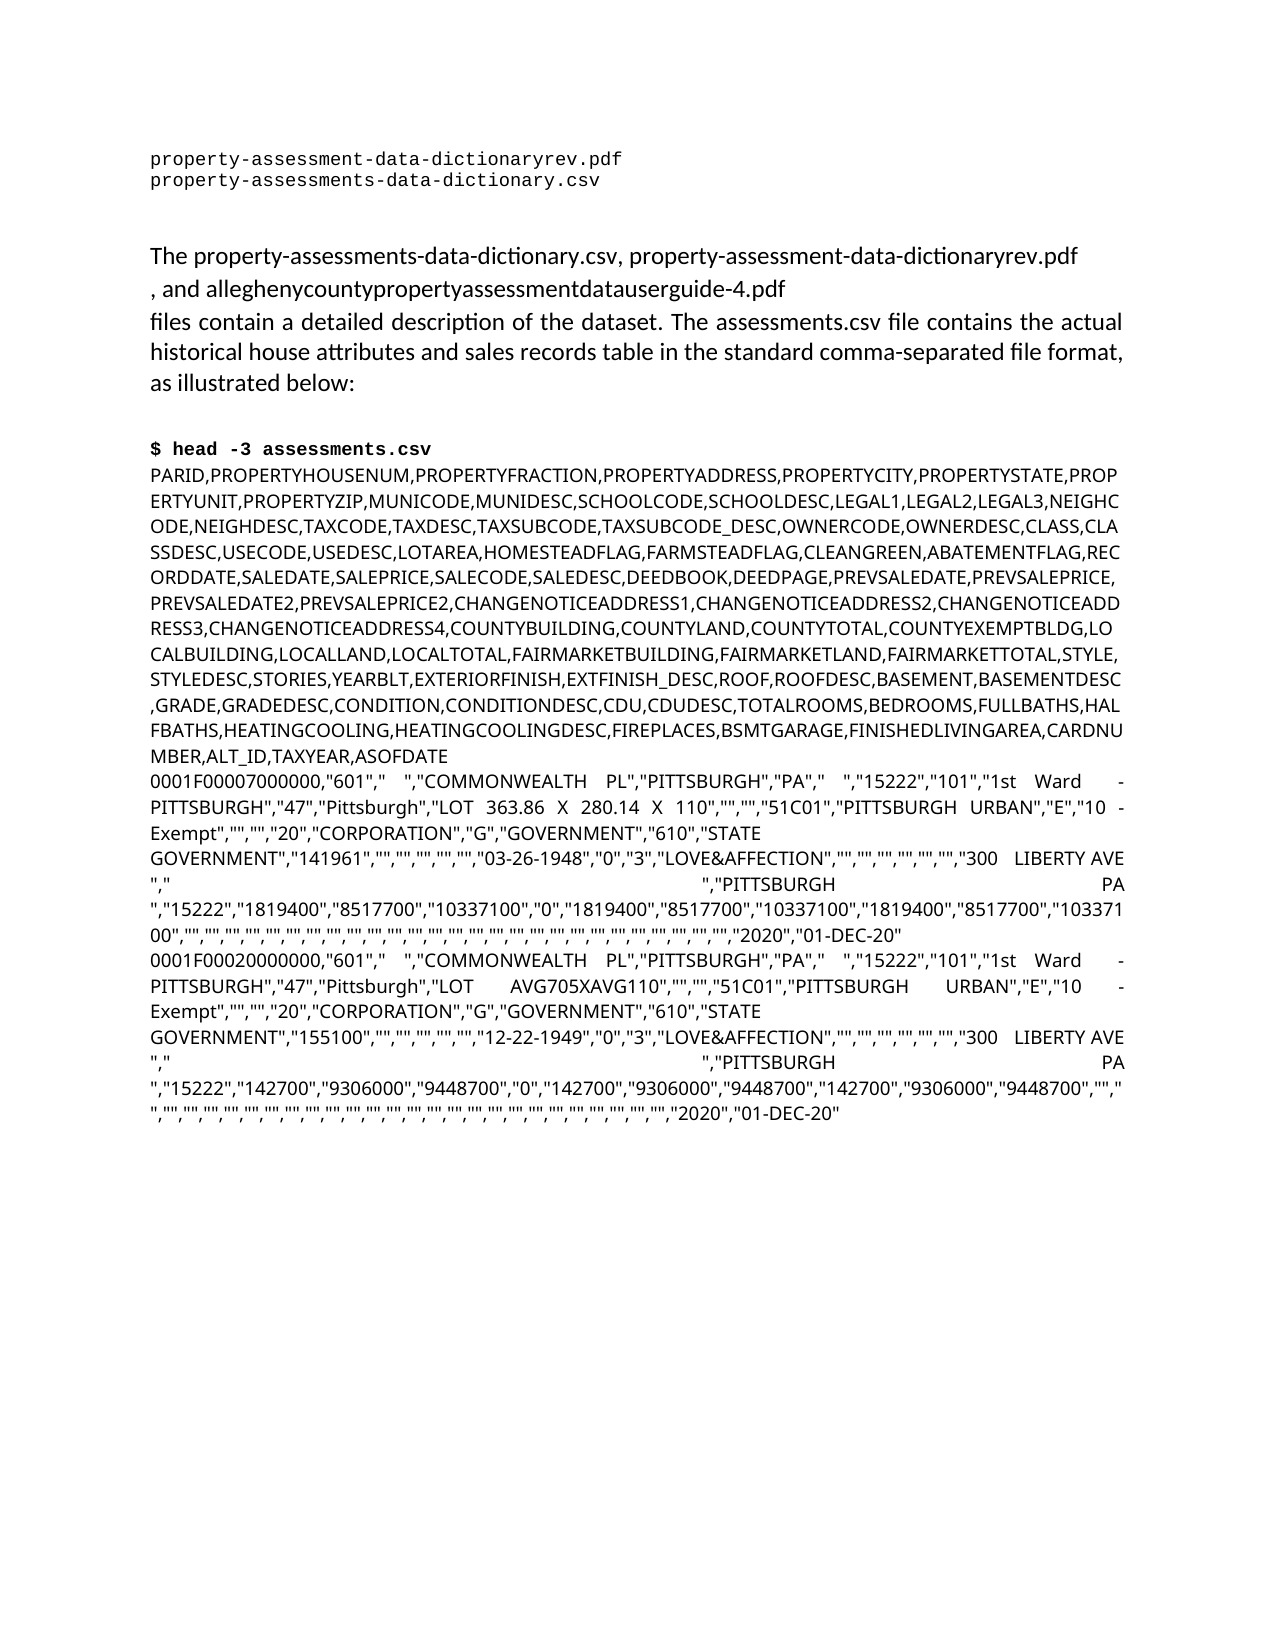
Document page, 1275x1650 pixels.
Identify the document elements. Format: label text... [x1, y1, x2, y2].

text The property-assessments-data-dictionary.csv, property-assessment-data-dictionaryrev.pdf [150, 240, 1125, 270]
text , and alleghenycountypropertyassessmentdatauserguide-4.pdf [150, 273, 1125, 303]
text PARID,PROPERTYHOUSENUM,PROPERTYFRACTION,PROPERTYADDRESS,PROPERTYCITY,PROPERTYSTATE,PROPERTYUNIT,PROPERTYZIP,MUNICODE,MUNIDESC,SCHOOLCODE,SCHOOLDESC,LEGAL1,LEGAL2,LEGAL3,NEIGHCODE,NEIGHDESC,TAXCODE,TAXDESC,TAXSUBCODE,TAXSUBCODE_DESC,OWNERCODE,OWNERDESC,CLASS,CLASSDESC,USECODE,USEDESC,LOTAREA,HOMESTEADFLAG,FARMSTEADFLAG,CLEANGREEN,ABATEMENTFLAG,RECORDDATE,SALEDATE,SALEPRICE,SALECODE,SALEDESC,DEEDBOOK,DEEDPAGE,PREVSALEDATE,PREVSALEPRICE,PREVSALEDATE2,PREVSALEPRICE2,CHANGENOTICEADDRESS1,CHANGENOTICEADDRESS2,CHANGENOTICEADDRESS3,CHANGENOTICEADDRESS4,COUNTYBUILDING,COUNTYLAND,COUNTYTOTAL,COUNTYEXEMPTBLDG,LOCALBUILDING,LOCALLAND,LOCALTOTAL,FAIRMARKETBUILDING,FAIRMARKETLAND,FAIRMARKETTOTAL,STYLE,STYLEDESC,STORIES,YEARBLT,EXTERIORFINISH,EXTFINISH_DESC,ROOF,ROOFDESC,BASEMENT,BASEMENTDESC,GRADE,GRADEDESC,CONDITION,CONDITIONDESC,CDU,CDUDESC,TOTALROOMS,BEDROOMS,FULLBATHS,HALFBATHS,HEATINGCOOLING,HEATINGCOOLINGDESC,FIREPLACES,BSMTGARAGE,FINISHEDLIVINGAREA,CARDNUMBER,ALT_ID,TAXYEAR,ASOFDATE [150, 463, 1125, 769]
text property-assessment-data-dictionaryrev.pdf [150, 150, 1125, 171]
text 0001F00007000000,"601"," ","COMMONWEALTH PL","PITTSBURGH","PA"," ","15222","101","1st Ward - PITTSBURGH","47","Pittsburgh","LOT 363.86 X 280.14 X 110","","","51C01","PITTSBURGH URBAN","E","10 - Exempt","","","20","CORPORATION","G","GOVERNMENT","610","STATE GOVERNMENT","141961","","","","","","03-26-1948","0","3","LOVE&AFFECTION","","","","","","","300 LIBERTY AVE "," ","PITTSBURGH PA ","15222","1819400","8517700","10337100","0","1819400","8517700","10337100","1819400","8517700","10337100","","","","","","","","","","","","","","","","","","","","","","","","","","","","2020","01-DEC-20" [150, 769, 1125, 947]
text files contain a detailed description of the dataset. The assessments.csv file contains the actual historical house attributes and sales records table in the standard comma-separated file format, as illustrated below: [150, 306, 1125, 397]
text 0001F00020000000,"601"," ","COMMONWEALTH PL","PITTSBURGH","PA"," ","15222","101","1st Ward - PITTSBURGH","47","Pittsburgh","LOT AVG705XAVG110","","","51C01","PITTSBURGH URBAN","E","10 - Exempt","","","20","CORPORATION","G","GOVERNMENT","610","STATE GOVERNMENT","155100","","","","","","12-22-1949","0","3","LOVE&AFFECTION","","","","","","","300 LIBERTY AVE "," ","PITTSBURGH PA ","15222","142700","9306000","9448700","0","142700","9306000","9448700","142700","9306000","9448700","","","","","","","","","","","","","","","","","","","","","","","","","","","","2020","01-DEC-20" [150, 947, 1125, 1126]
text property-assessments-data-dictionary.csv [150, 171, 1125, 192]
text $ head -3 assessments.csv [150, 440, 1125, 461]
